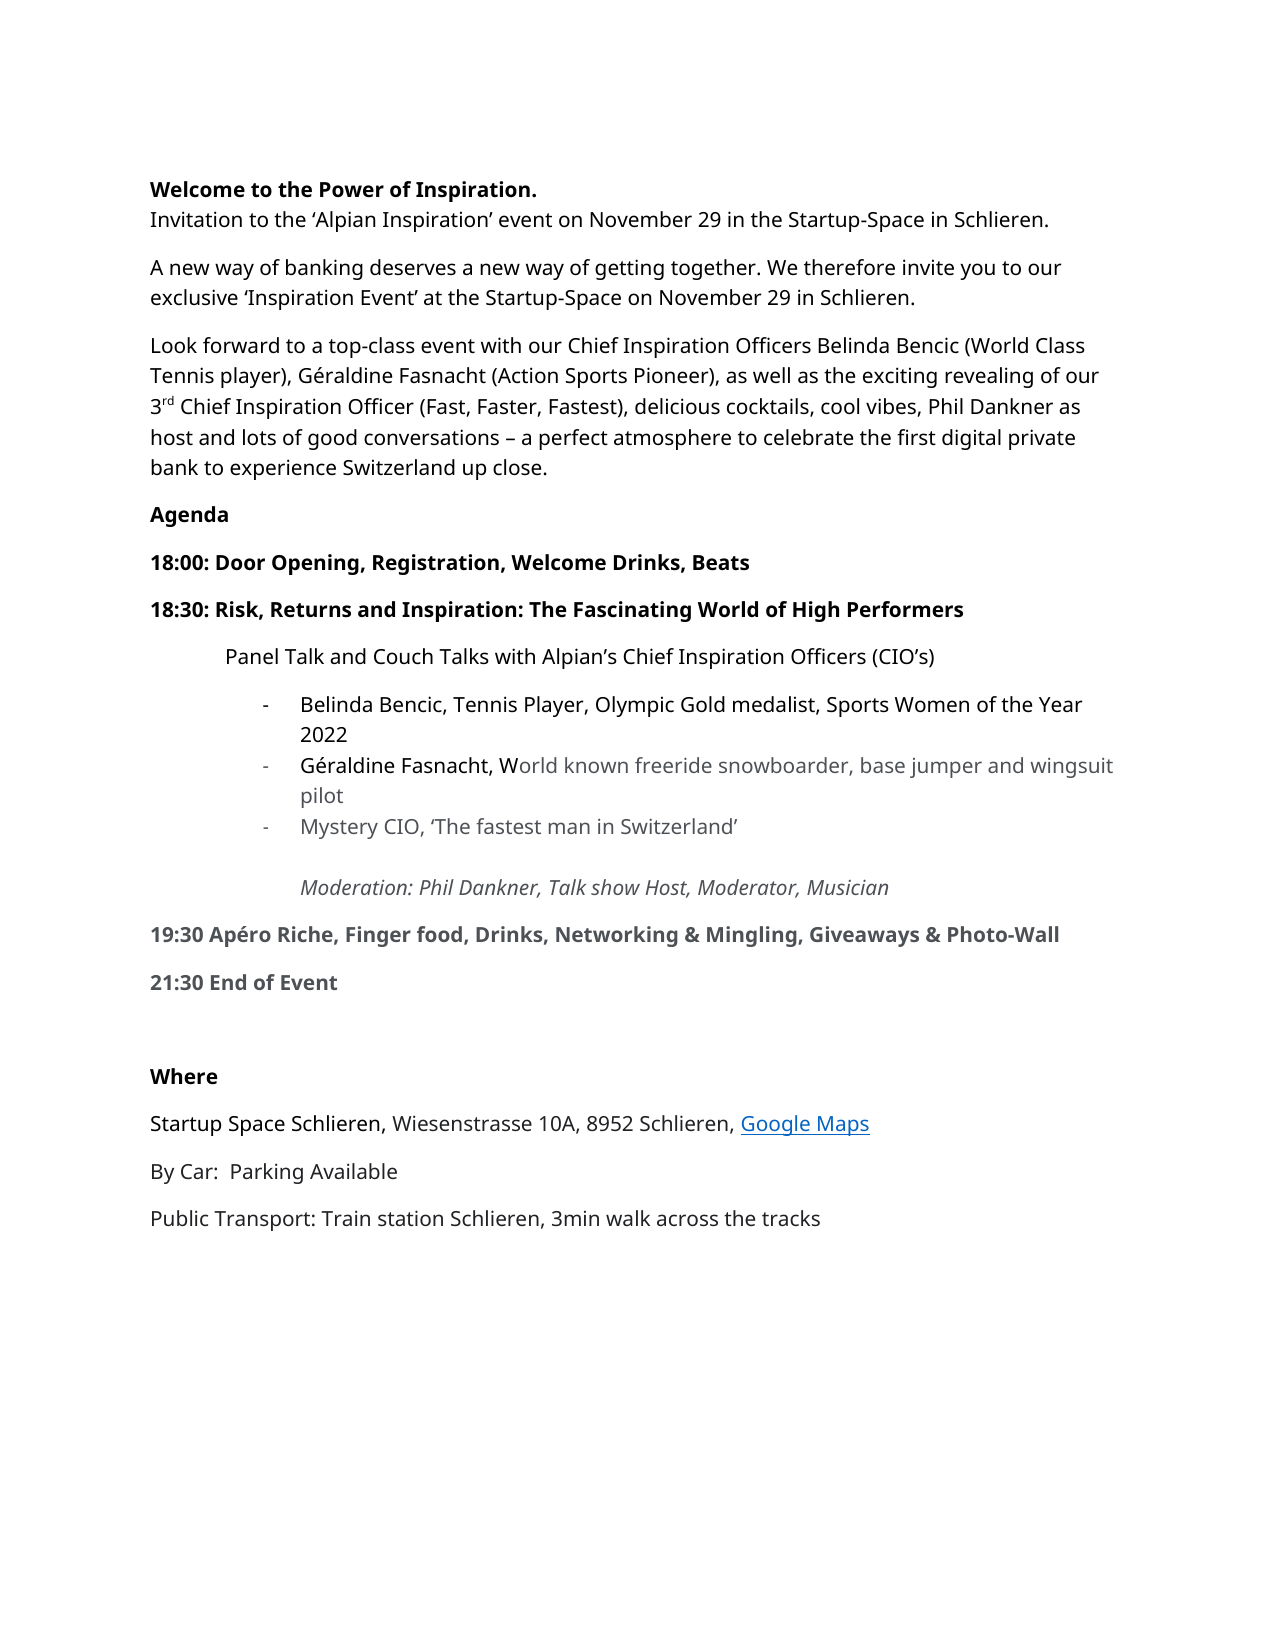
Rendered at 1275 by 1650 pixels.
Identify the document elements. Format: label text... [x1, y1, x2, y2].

text Where [150, 1062, 1125, 1091]
text 19:30 Apéro Riche, Finger food, Drinks, Networking & Mingling, Giveaways & Photo-Wall [150, 920, 1125, 949]
text 18:00: Door Opening, Registration, Welcome Drinks, Beats [150, 548, 1125, 576]
list Géraldine Fasnacht, World known freeride snowboarder, base jumper and wingsuit pilot [262, 751, 1125, 810]
text 21:30 End of Event [150, 968, 1125, 996]
text 18:30: Risk, Returns and Inspiration: The Fascinating World of High Performers [150, 595, 1125, 624]
text Startup Space Schlieren, Wiesenstrasse 10A, 8952 Schlieren, Google Maps [150, 1109, 1125, 1138]
text Look forward to a top-class event with our Chief Inspiration Officers Belinda Bencic (World Class Tennis player), Géraldine Fasnacht (Action Sports Pioneer), as well as the exciting revealing of our 3rd Chief Inspiration Officer (Fast, Faster, Fastest), delicious cocktails, cool vibes, Phil Dankner as host and lots of good conversations – a perfect atmosphere to celebrate the first digital private bank to experience Switzerland up close. [150, 331, 1125, 482]
subtitle Welcome to the Power of Inspiration. [150, 175, 1125, 203]
list Mystery CIO, ‘The fastest man in Switzerland’ Moderation: Phil Dankner, Talk show Host, Moderator, Musician [262, 812, 1125, 902]
text Agenda [150, 501, 1125, 529]
text Panel Talk and Couch Talks with Alpian’s Chief Inspiration Officers (CIO’s) [150, 642, 1125, 671]
list Belinda Bencic, Tennis Player, Olympic Gold medalist, Sports Women of the Year 2022 [262, 690, 1125, 749]
text Public Transport: Train station Schlieren, 3min walk across the tracks [150, 1204, 1125, 1233]
text By Car: Parking Available [150, 1157, 1125, 1185]
text Invitation to the ‘Alpian Inspiration’ event on November 29 in the Startup-Space in Schlieren. [150, 206, 1125, 234]
text A new way of banking deserves a new way of getting together. We therefore invite you to our exclusive ‘Inspiration Event’ at the Startup-Space on November 29 in Schlieren. [150, 253, 1125, 312]
